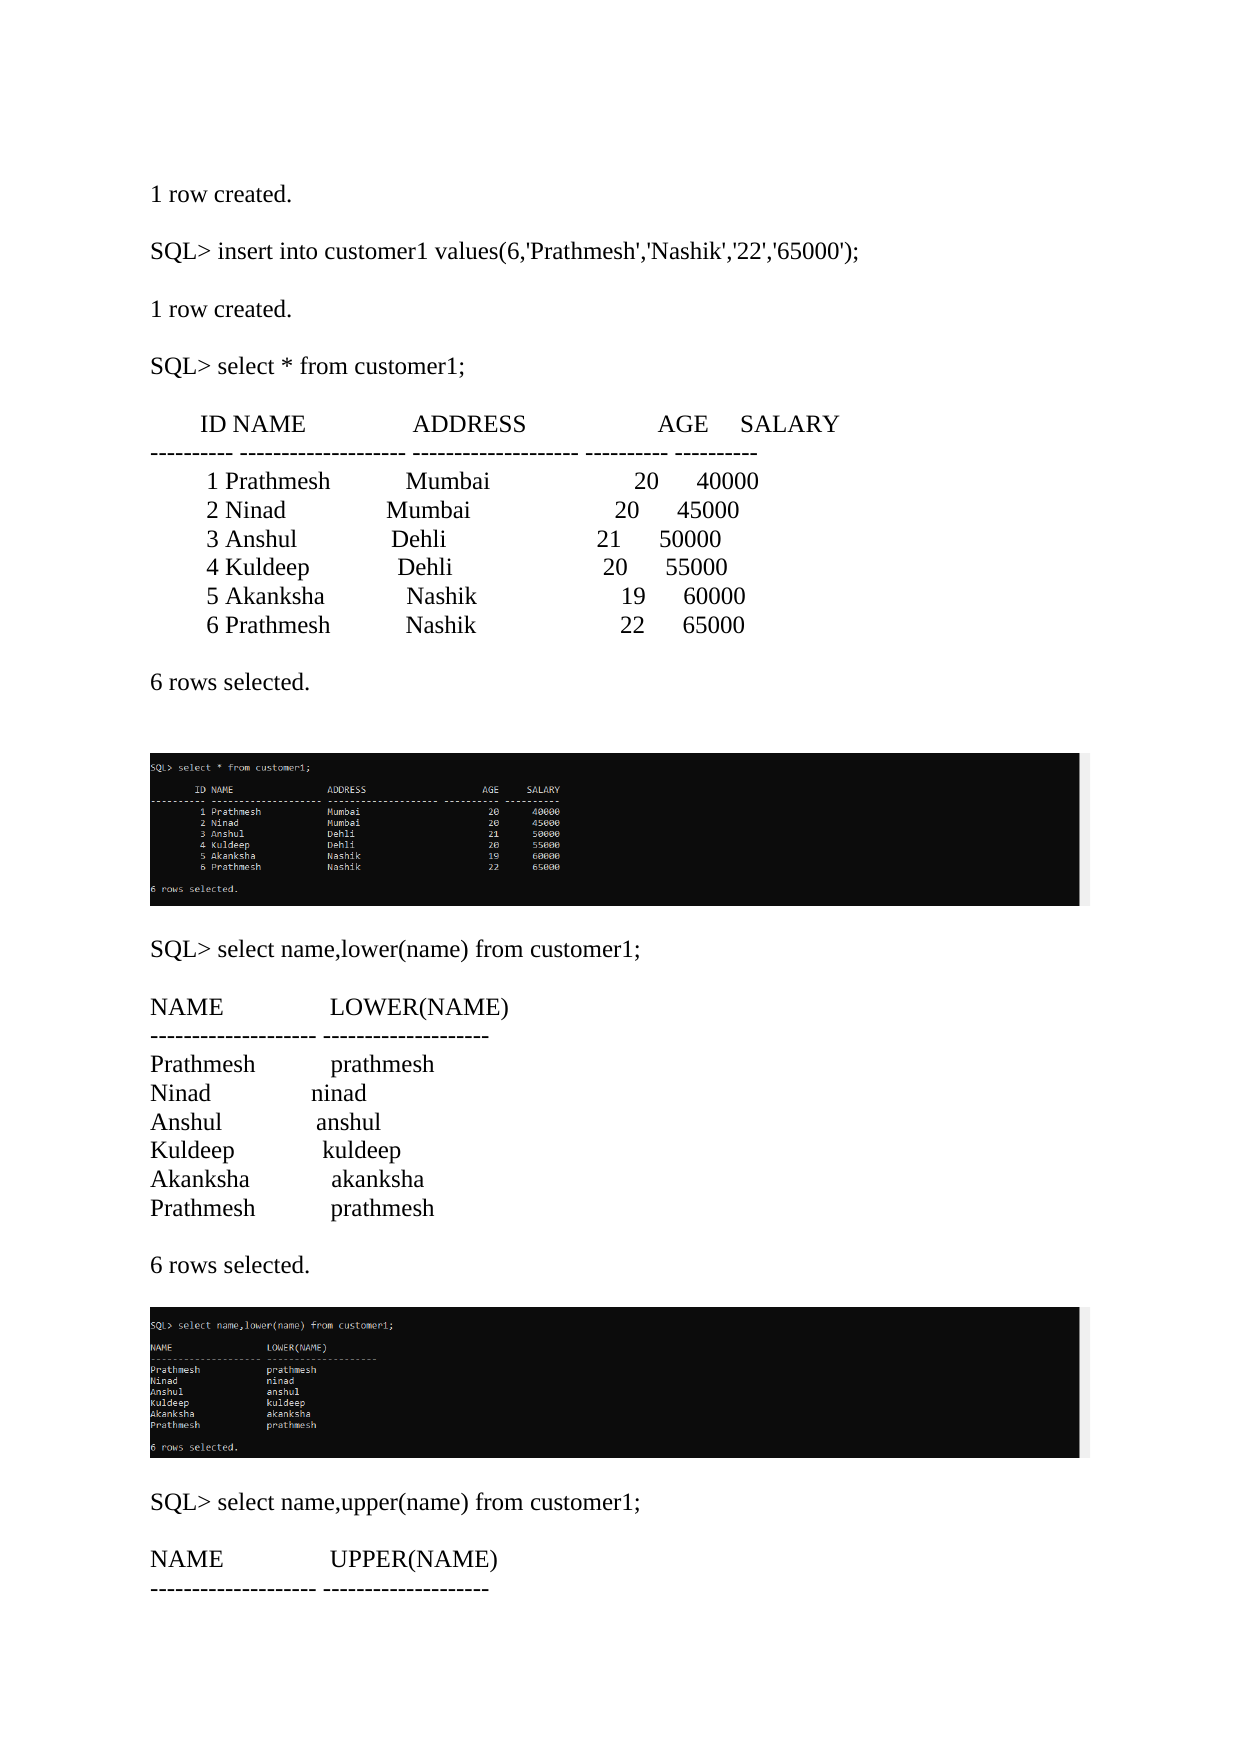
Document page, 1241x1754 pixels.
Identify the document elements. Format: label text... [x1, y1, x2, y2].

text 1 row created. [150, 294, 1090, 322]
text Akanksha akanksha [150, 1164, 1090, 1193]
text Ninad ninad [150, 1078, 1090, 1107]
text NAME UPPER(NAME) [150, 1544, 1090, 1573]
text -------------------- -------------------- [150, 1020, 1090, 1049]
text 5 Akanksha Nashik 19 60000 [150, 581, 1090, 610]
text 6 rows selected. [150, 1250, 1090, 1279]
text Anshul anshul [150, 1107, 1090, 1135]
picture [150, 1307, 1091, 1458]
text 1 Prathmesh Mumbai 20 40000 [150, 466, 1090, 495]
text 2 Ninad Mumbai 20 45000 [150, 495, 1090, 524]
text 4 Kuldeep Dehli 20 55000 [150, 552, 1090, 581]
text ---------- -------------------- -------------------- ---------- ---------- [150, 437, 1090, 466]
text SQL> select name,upper(name) from customer1; [150, 1487, 1090, 1515]
text ID NAME ADDRESS AGE SALARY [150, 409, 1090, 437]
text SQL> select * from customer1; [150, 351, 1090, 380]
text Prathmesh prathmesh [150, 1193, 1090, 1222]
text Prathmesh prathmesh [150, 1049, 1090, 1078]
picture [150, 753, 1091, 906]
text NAME LOWER(NAME) [150, 992, 1090, 1020]
text -------------------- -------------------- [150, 1573, 1090, 1602]
text 1 row created. [150, 179, 1090, 207]
text 6 Prathmesh Nashik 22 65000 [150, 610, 1090, 639]
text SQL> select name,lower(name) from customer1; [150, 934, 1090, 963]
text Kuldeep kuldeep [150, 1135, 1090, 1164]
text 6 rows selected. [150, 667, 1090, 696]
text 3 Anshul Dehli 21 50000 [150, 524, 1090, 552]
text SQL> insert into customer1 values(6,'Prathmesh','Nashik','22','65000'); [150, 236, 1090, 265]
